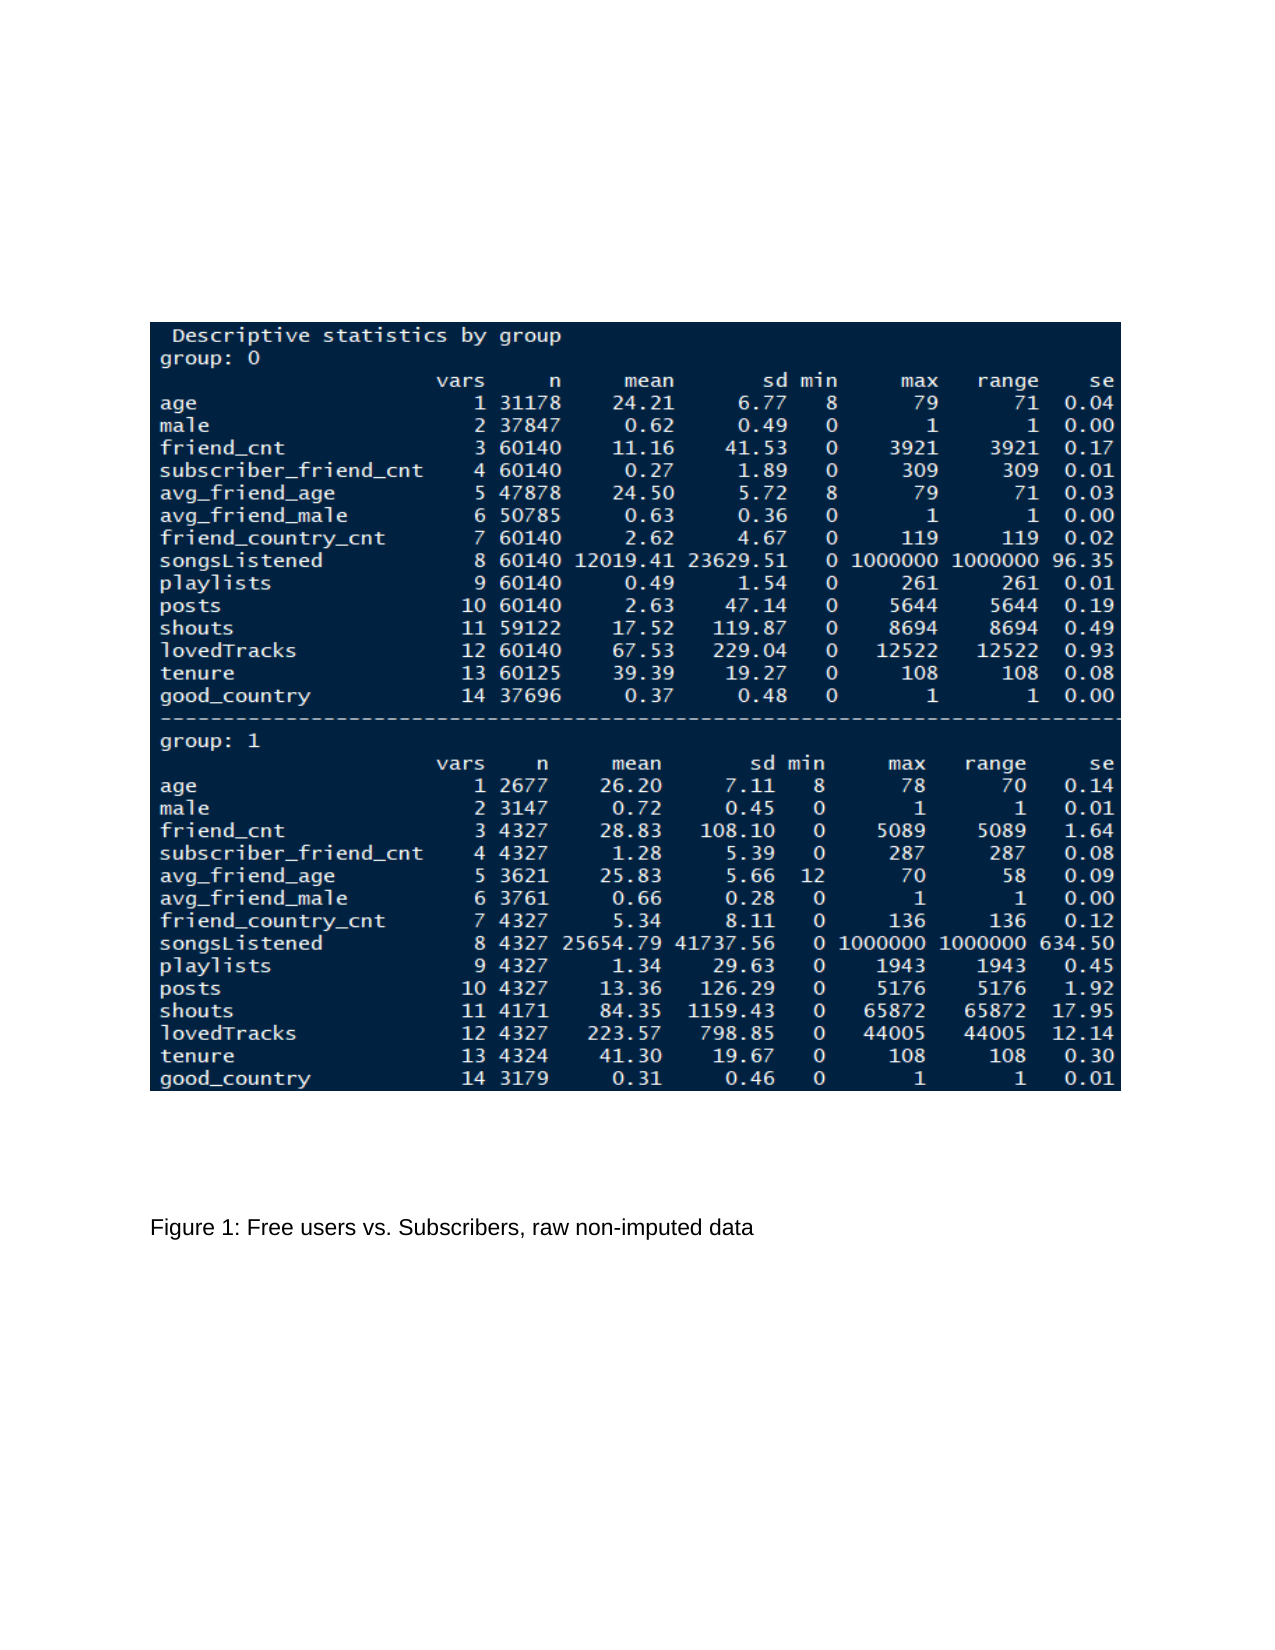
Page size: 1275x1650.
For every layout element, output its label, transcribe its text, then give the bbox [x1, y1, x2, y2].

text Figure 1: Free users vs. Subscribers, raw non-imputed data [150, 1214, 1125, 1240]
picture [150, 322, 1122, 1091]
